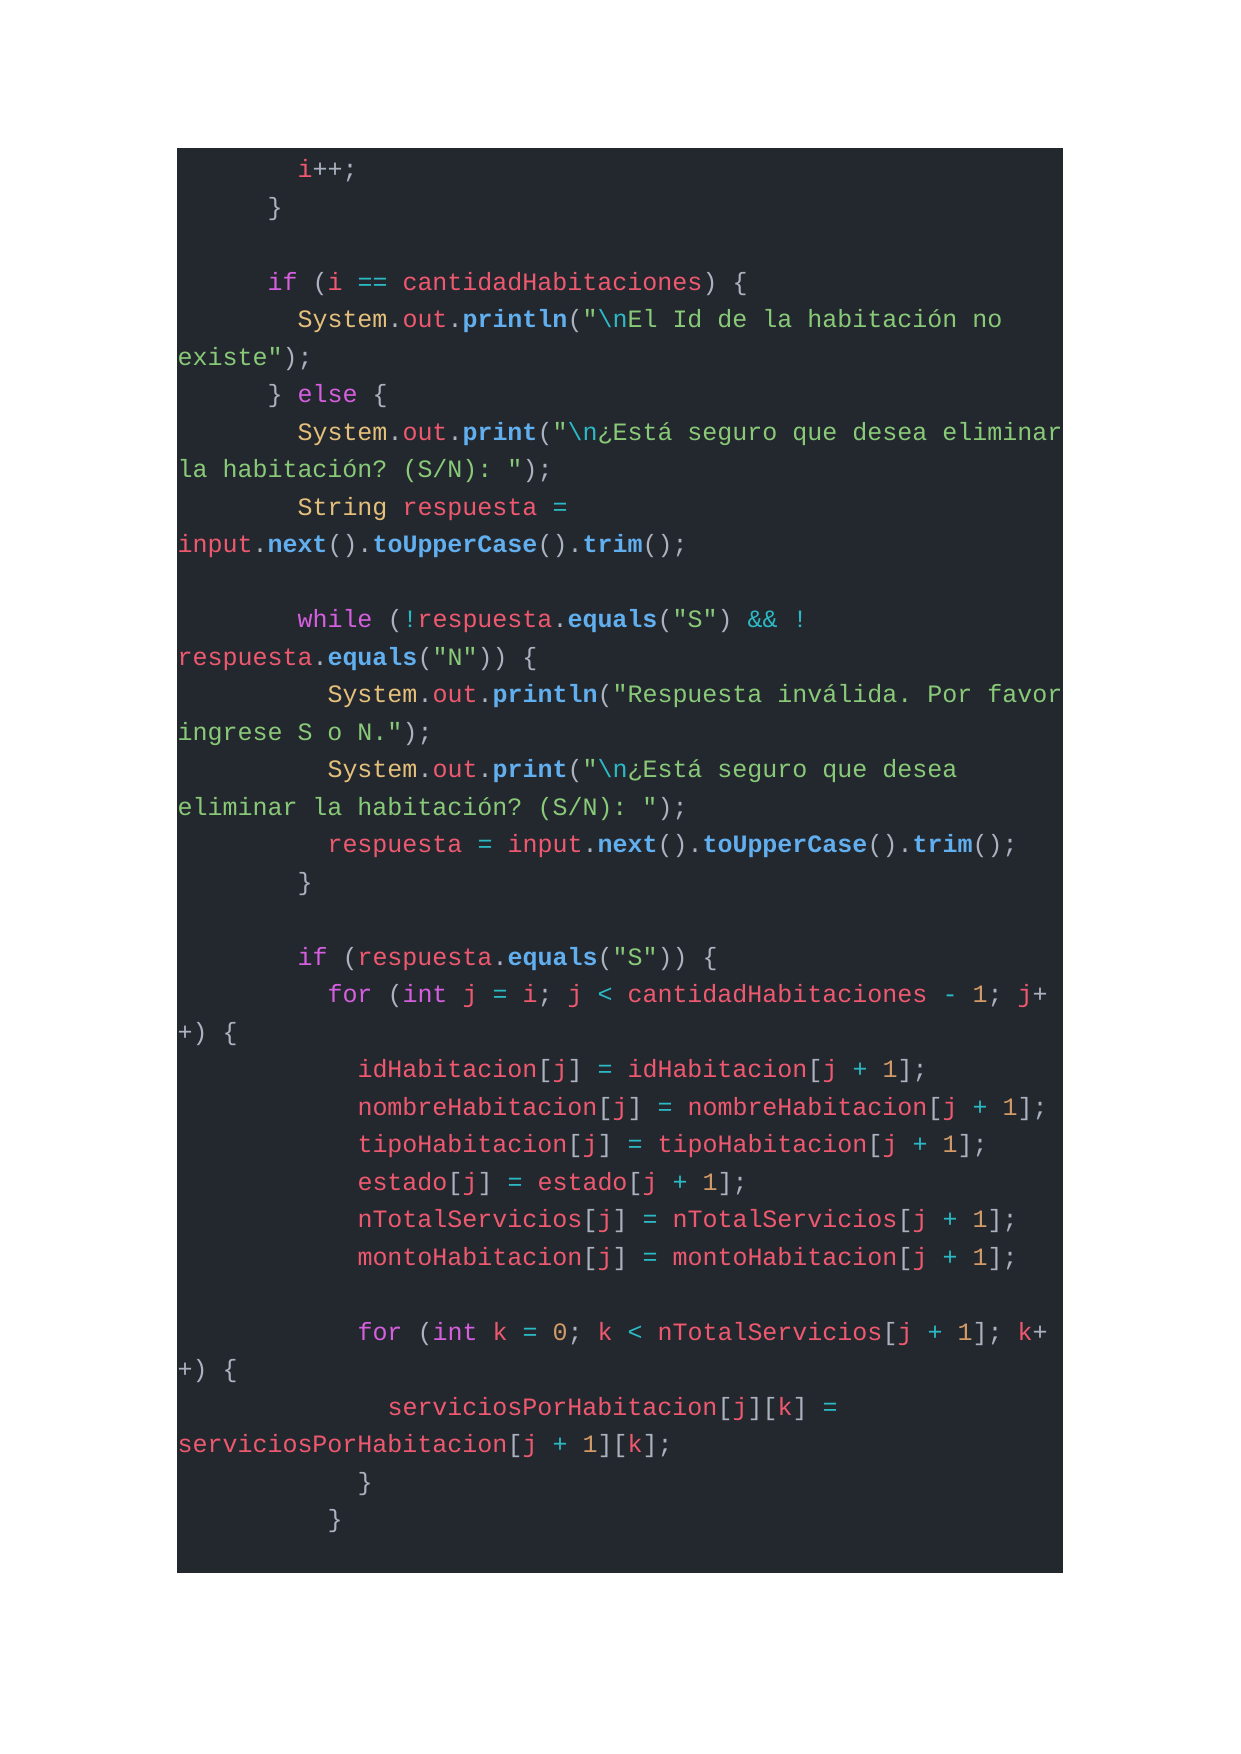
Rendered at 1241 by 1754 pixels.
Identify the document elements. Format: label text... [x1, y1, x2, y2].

text } [177, 860, 1063, 898]
text } [177, 1460, 1063, 1498]
text String respuesta = input.next().toUpperCase().trim(); [177, 485, 1063, 560]
text for (int j = i; j < cantidadHabitaciones - 1; j++) { [177, 973, 1063, 1048]
text idHabitacion[j] = idHabitacion[j + 1]; [177, 1048, 1063, 1085]
text System.out.println("\nEl Id de la habitación no existe"); [177, 298, 1063, 373]
text System.out.print("\n¿Está seguro que desea eliminar la habitación? (S/N): "); [177, 748, 1063, 823]
text estado[j] = estado[j + 1]; [177, 1160, 1063, 1198]
text serviciosPorHabitacion[j][k] = serviciosPorHabitacion[j + 1][k]; [177, 1385, 1063, 1460]
text nTotalServicios[j] = nTotalServicios[j + 1]; [177, 1198, 1063, 1235]
text montoHabitacion[j] = montoHabitacion[j + 1]; [177, 1235, 1063, 1273]
text while (!respuesta.equals("S") && !respuesta.equals("N")) { [177, 598, 1063, 673]
text } [177, 1498, 1063, 1535]
text } else { [177, 373, 1063, 410]
text System.out.print("\n¿Está seguro que desea eliminar la habitación? (S/N): "); [177, 410, 1063, 485]
text tipoHabitacion[j] = tipoHabitacion[j + 1]; [177, 1123, 1063, 1160]
text i++; [177, 148, 1063, 185]
text for (int k = 0; k < nTotalServicios[j + 1]; k++) { [177, 1310, 1063, 1385]
text } [177, 185, 1063, 223]
text if (i == cantidadHabitaciones) { [177, 260, 1063, 298]
text respuesta = input.next().toUpperCase().trim(); [177, 823, 1063, 860]
text System.out.println("Respuesta inválida. Por favor ingrese S o N."); [177, 673, 1063, 748]
text if (respuesta.equals("S")) { [177, 935, 1063, 973]
text nombreHabitacion[j] = nombreHabitacion[j + 1]; [177, 1085, 1063, 1123]
